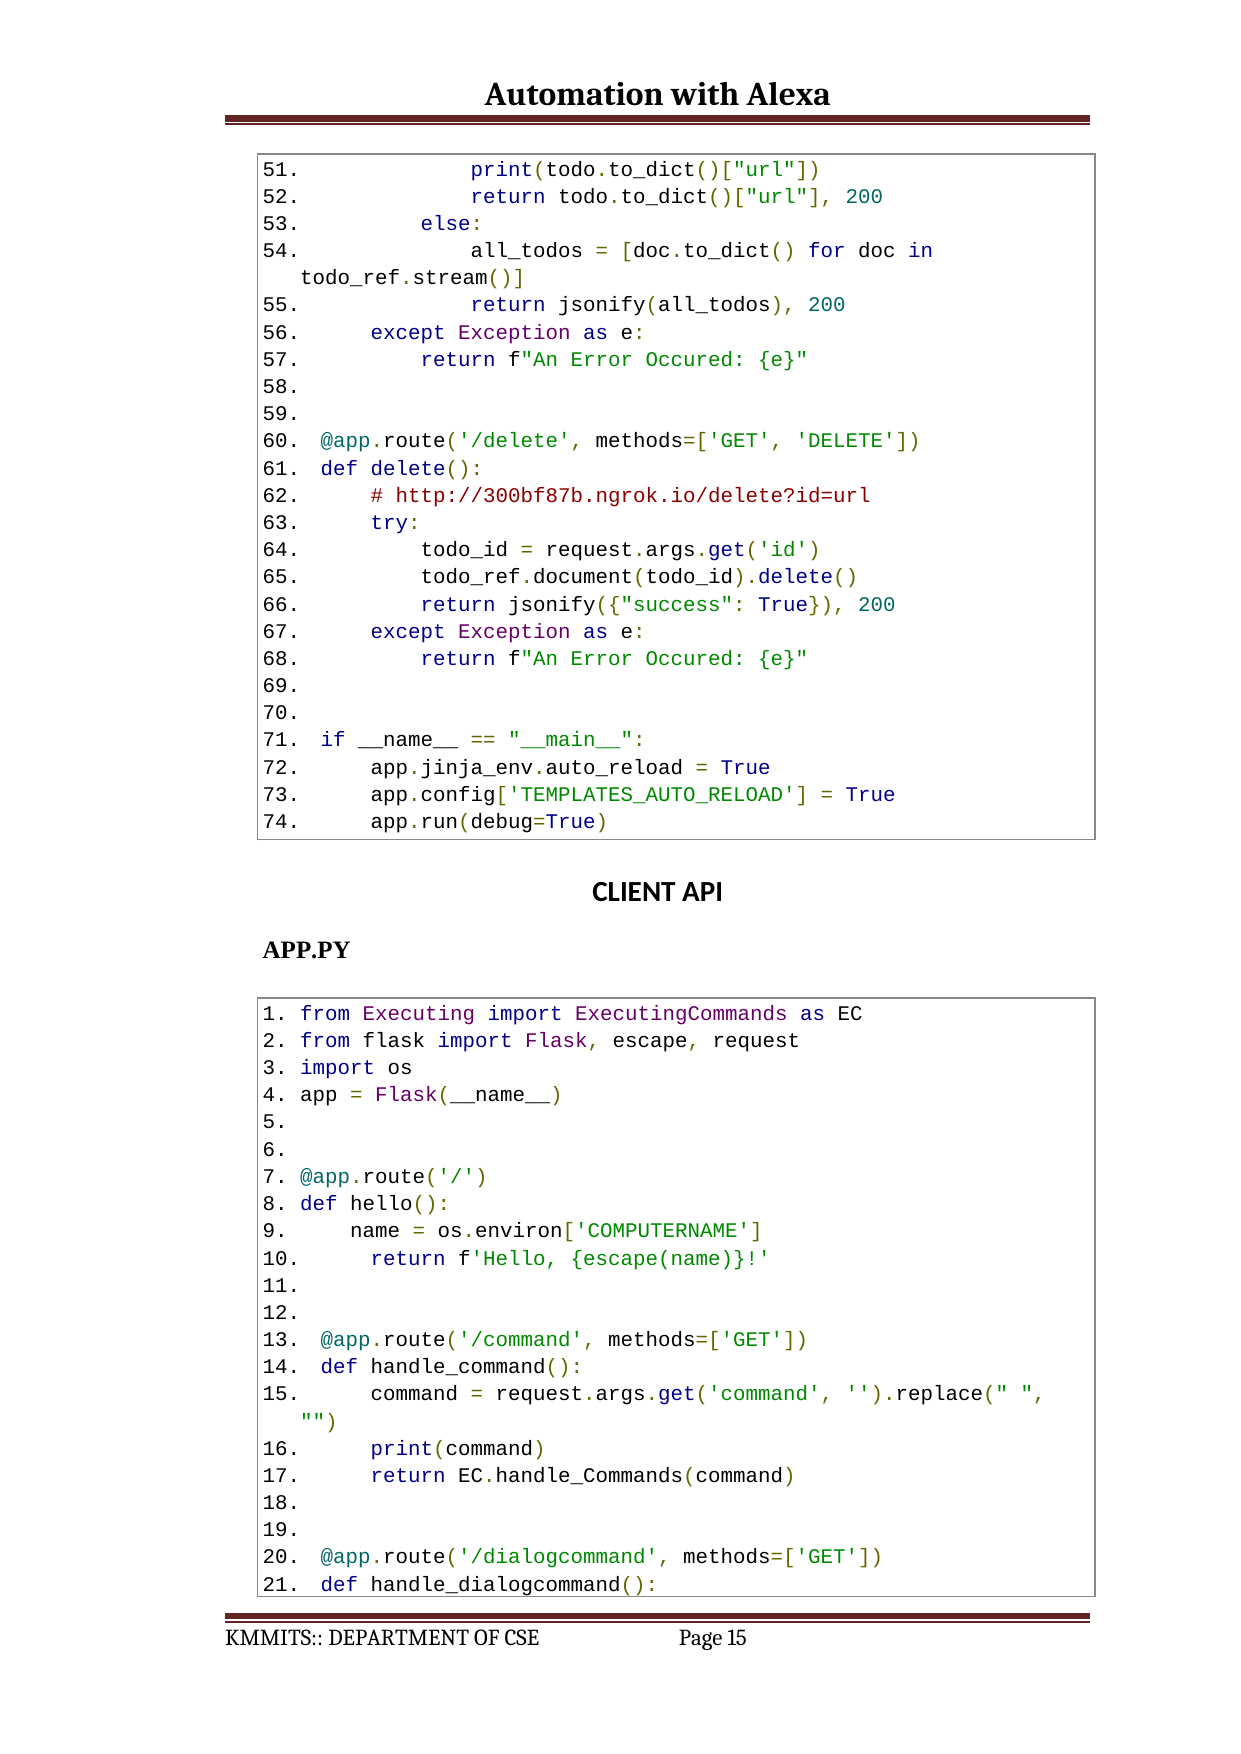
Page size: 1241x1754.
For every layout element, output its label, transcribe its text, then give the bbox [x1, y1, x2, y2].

list return jsonify(all_todos), 200 [258, 289, 1094, 316]
list def hello(): [258, 1187, 1094, 1214]
list # http://300bf87b.ngrok.io/delete?id=url [258, 479, 1094, 506]
list from Executing import ExecutingCommands as EC [258, 999, 1094, 1024]
list return todo.to_dict()["url"], 200 [258, 180, 1094, 207]
list except Exception as e: [258, 615, 1094, 642]
list app = Flask(__name__) [258, 1079, 1094, 1108]
list return EC.handle_Commands(command) [258, 1459, 1094, 1489]
list all_todos = [doc.to_dict() for doc in todo_ref.stream()] [258, 234, 1094, 289]
list def handle_command(): [258, 1351, 1094, 1378]
list if __name__ == "__main__": [258, 724, 1094, 751]
list def handle_dialogcommand(): [258, 1568, 1094, 1596]
list @app.route('/') [258, 1160, 1094, 1187]
list app.run(debug=True) [258, 805, 1094, 839]
list @app.route('/delete', methods=['GET', 'DELETE']) [258, 425, 1094, 452]
list @app.route('/dialogcommand', methods=['GET']) [258, 1541, 1094, 1568]
list @app.route('/command', methods=['GET']) [258, 1323, 1094, 1351]
list print(todo.to_dict()["url"]) [258, 155, 1094, 180]
list def delete(): [258, 452, 1094, 479]
list return f'Hello, {escape(name)}!' [258, 1242, 1094, 1271]
list from flask import Flask, escape, request [258, 1024, 1094, 1051]
list name = os.environ['COMPUTERNAME'] [258, 1214, 1094, 1242]
list print(command) [258, 1432, 1094, 1459]
text APP.PY [225, 935, 1090, 964]
list except Exception as e: [258, 316, 1094, 343]
list return f"An Error Occured: {e}" [258, 343, 1094, 372]
list app.config['TEMPLATES_AUTO_RELOAD'] = True [258, 778, 1094, 805]
list return jsonify({"success": True}), 200 [258, 588, 1094, 615]
list import os [258, 1051, 1094, 1079]
list app.jinja_env.auto_reload = True [258, 751, 1094, 778]
list todo_ref.document(todo_id).delete() [258, 561, 1094, 588]
text CLIENT API [225, 873, 1090, 909]
list try: [258, 506, 1094, 533]
list return f"An Error Occured: {e}" [258, 642, 1094, 672]
list todo_id = request.args.get('id') [258, 533, 1094, 561]
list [258, 1378, 1094, 1432]
list else: [258, 207, 1094, 234]
